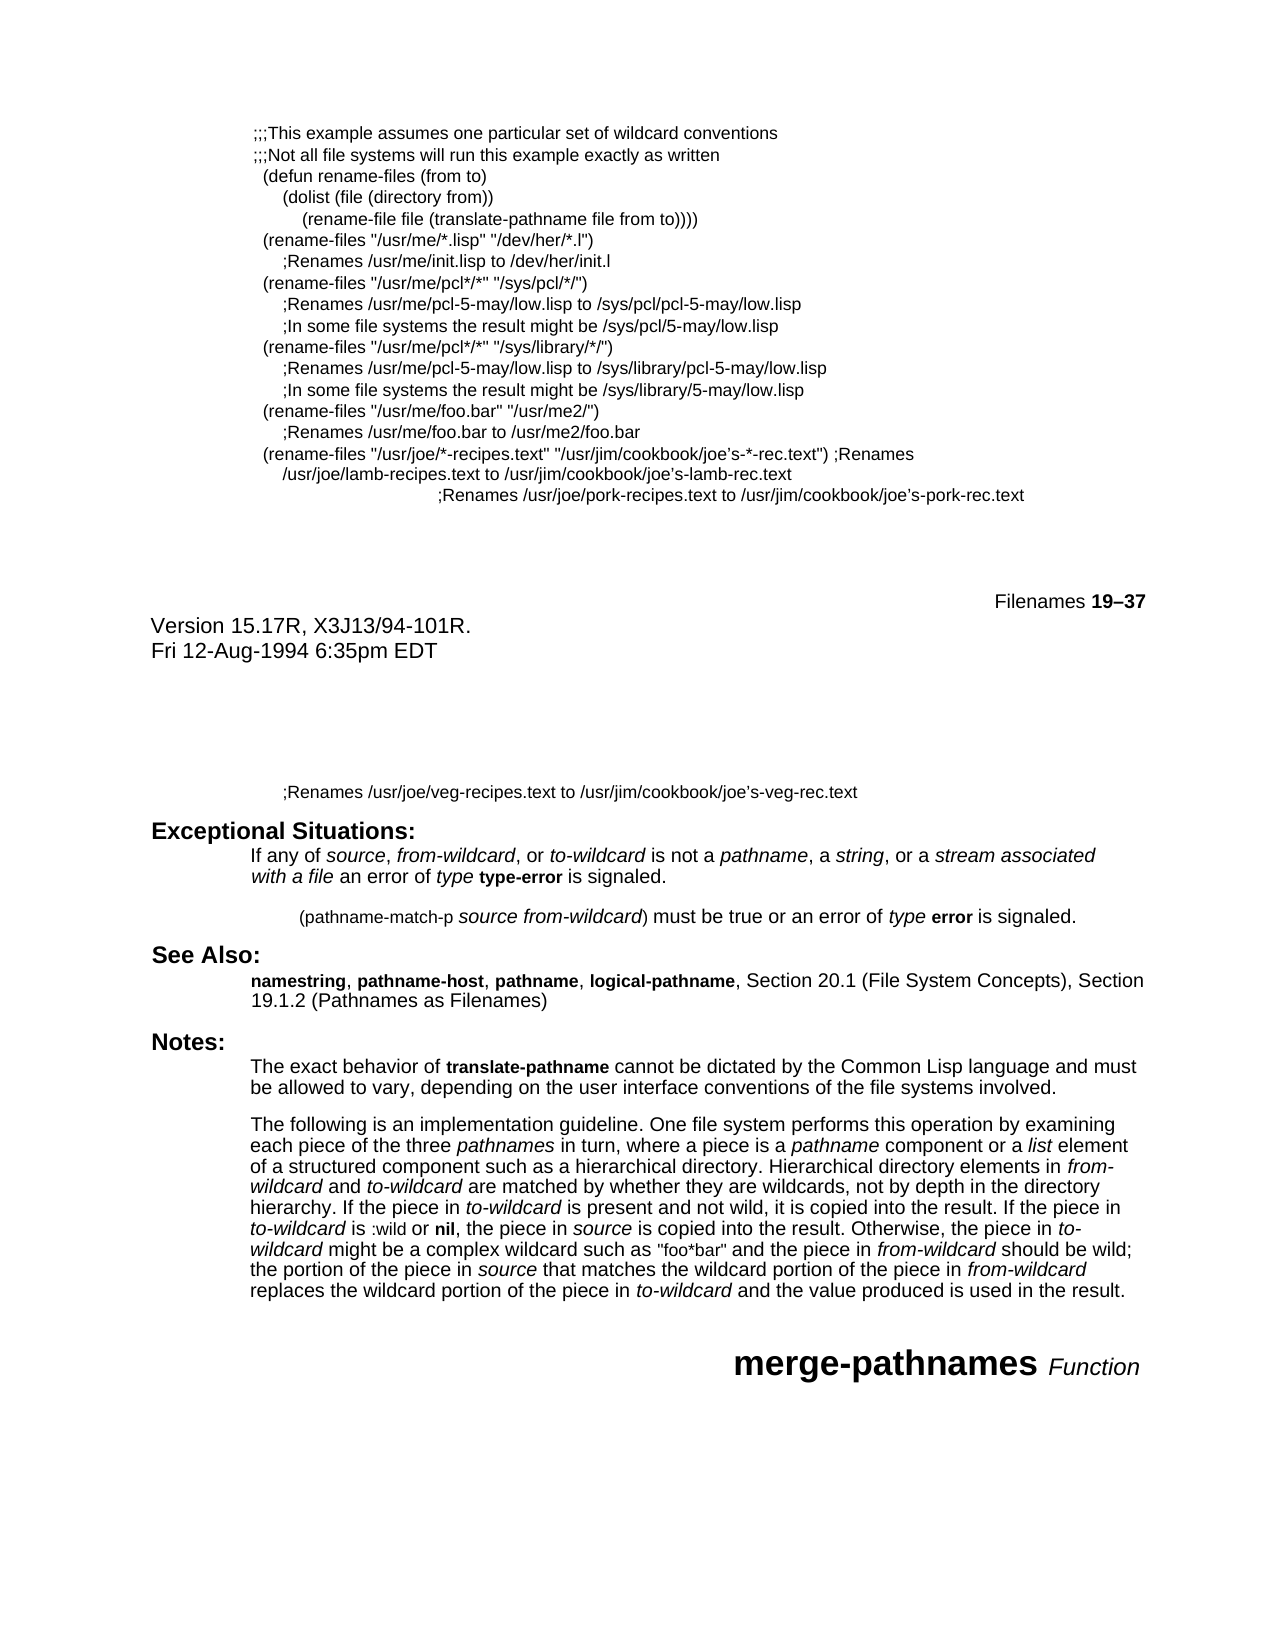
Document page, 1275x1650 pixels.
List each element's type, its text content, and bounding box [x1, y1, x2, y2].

text ;Renames /usr/me/foo.bar to /usr/me2/foo.bar [282, 422, 1147, 442]
text ;Renames /usr/joe/veg-recipes.text to /usr/jim/cookbook/joe’s-veg-rec.text [282, 782, 1147, 802]
text (rename-files "/usr/me/foo.bar" "/usr/me2/") [263, 401, 1147, 421]
text (rename-files "/usr/me/*.lisp" "/dev/her/*.l") [263, 230, 1147, 250]
text The exact behavior of translate-pathname cannot be dictated by the Common Lisp language and must be allowed to vary, depending on the user interface conventions of the file systems involved. [250, 1057, 1146, 1098]
text If any of source, from-wildcard, or to-wildcard is not a pathname, a string, or a stream associated with a file an error of type type-error is signaled. [250, 846, 1134, 888]
text (dolist (file (directory from)) [282, 187, 1147, 208]
text (rename-file file (translate-pathname file from to)))) [302, 208, 1147, 229]
text Fri 12-Aug-1994 6:35pm EDT [151, 638, 1147, 663]
text Exceptional Situations: [151, 817, 1147, 844]
text ;In some file systems the result might be /sys/library/5-may/low.lisp [282, 379, 1147, 400]
text merge-pathnames Function [150, 1342, 1140, 1383]
text (rename-files "/usr/me/pcl*/*" "/sys/library/*/") [263, 337, 1147, 357]
text Version 15.17R, X3J13/94-101R. [150, 613, 1147, 638]
text ;Renames /usr/me/pcl-5-may/low.lisp to /sys/library/pcl-5-may/low.lisp [282, 358, 1147, 378]
text ;;;Not all file systems will run this example exactly as written [253, 144, 1147, 165]
text Filenames 19–37 [150, 590, 1146, 613]
text The following is an implementation guideline. One file system performs this operation by examining each piece of the three pathnames in turn, where a piece is a pathname component or a list element of a structured component such as a hierarchical directory. Hierarchical directory elements in from-wildcard and to-wildcard are matched by whether they are wildcards, not by depth in the directory hierarchy. If the piece in to-wildcard is present and not wild, it is copied into the result. If the piece in to-wildcard is :wild or nil, the piece in source is copied into the result. Otherwise, the piece in to-wildcard might be a complex wildcard such as "foo*bar" and the piece in from-wildcard should be wild; the portion of the piece in source that matches the wildcard portion of the piece in from-wildcard replaces the wildcard portion of the piece in to-wildcard and the value produced is used in the result. [250, 1115, 1147, 1302]
text namestring, pathname-host, pathname, logical-pathname, Section 20.1 (File System Concepts), Section 19.1.2 (Pathnames as Filenames) [251, 971, 1146, 1012]
text (rename-files "/usr/joe/*-recipes.text" "/usr/jim/cookbook/joe’s-*-rec.text") ;Renames /usr/joe/lamb-recipes.text to /usr/jim/cookbook/joe’s-lamb-rec.text [263, 443, 1024, 484]
text (defun rename-files (from to) [263, 166, 1147, 186]
text ;In some file systems the result might be /sys/pcl/5-may/low.lisp [282, 315, 1147, 336]
text ;Renames /usr/me/init.lisp to /dev/her/init.l [282, 251, 1147, 272]
text ;Renames /usr/joe/pork-recipes.text to /usr/jim/cookbook/joe’s-pork-rec.text [150, 485, 1024, 506]
text ;;;This example assumes one particular set of wildcard conventions [253, 123, 1147, 143]
text ;Renames /usr/me/pcl-5-may/low.lisp to /sys/pcl/pcl-5-may/low.lisp [282, 294, 1147, 314]
text Notes: [151, 1028, 1147, 1055]
text (pathname-match-p source from-wildcard) must be true or an error of type error is signaled. [150, 904, 1077, 927]
text See Also: [152, 941, 1147, 969]
text (rename-files "/usr/me/pcl*/*" "/sys/pcl/*/") [263, 273, 1147, 293]
